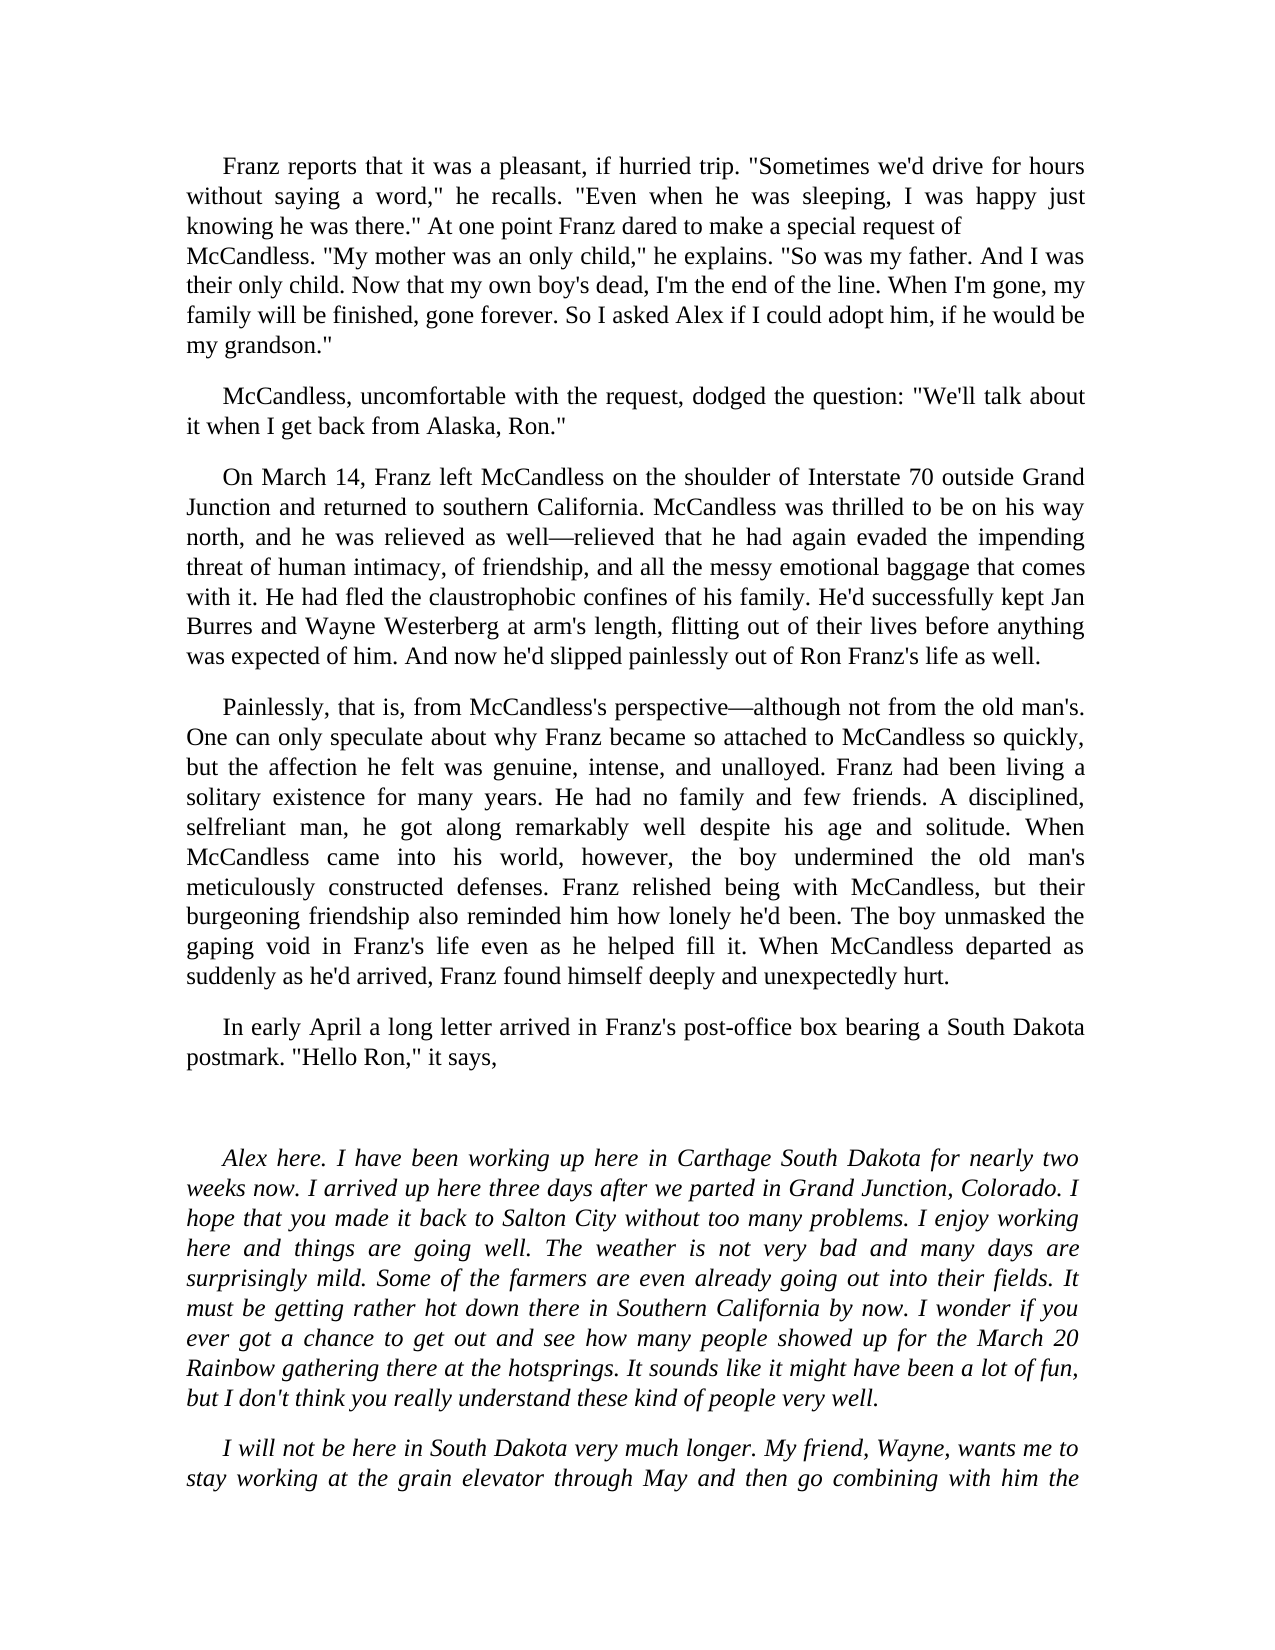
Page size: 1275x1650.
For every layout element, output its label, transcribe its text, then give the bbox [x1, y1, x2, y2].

text Alex here. I have been working up here in Carthage South Dakota for nearly two weeks now. I arrived up here three days after we parted in Grand Junction, Colorado. I hope that you made it back to Salton City without too many problems. I enjoy working here and things are going well. The weather is not very bad and many days are surprisingly mild. Some of the farmers are even already going out into their fields. It must be getting rather hot down there in Southern California by now. I wonder if you ever got a chance to get out and see how many people showed up for the March 20 Rainbow gathering there at the hotsprings. It sounds like it might have been a lot of fun, but I don't think you really understand these kind of people very well. [186, 1143, 1083, 1411]
text On March 14, Franz left McCandless on the shoulder of Interstate 70 outside Grand Junction and returned to southern California. McCandless was thrilled to be on his way north, and he was relieved as well—relieved that he had again evaded the impending threat of human intimacy, of friendship, and all the messy emotional baggage that comes with it. He had fled the claustrophobic confines of his family. He'd successfully kept Jan Burres and Wayne Westerberg at arm's length, flitting out of their lives before anything was expected of him. And now he'd slipped painlessly out of Ron Franz's life as well. [186, 462, 1086, 670]
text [186, 1433, 1083, 1492]
text Painlessly, that is, from McCandless's perspective—although not from the old man's. One can only speculate about why Franz became so attached to McCandless so quickly, but the affection he felt was genuine, intense, and unalloyed. Franz had been living a solitary existence for many years. He had no family and few friends. A disciplined, selfreliant man, he got along remarkably well despite his age and solitude. When McCandless came into his world, however, the boy undermined the old man's meticulously constructed defenses. Franz relished being with McCandless, but their burgeoning friendship also reminded him how lonely he'd been. The boy unmasked the gaping void in Franz's life even as he helped fill it. When McCandless departed as suddenly as he'd arrived, Franz found himself deeply and unexpectedly hurt. [186, 692, 1086, 990]
text In early April a long letter arrived in Franz's post-office box bearing a South Dakota postmark. "Hello Ron," it says, [186, 1012, 1086, 1071]
text McCandless. "My mother was an only child," he explains. "So was my father. And I was their only child. Now that my own boy's dead, I'm the end of the line. When I'm gone, my family will be finished, gone forever. So I asked Alex if I could adopt him, if he would be my grandson." [186, 241, 1086, 359]
text McCandless, uncomfortable with the request, dodged the question: "We'll talk about it when I get back from Alaska, Ron." [186, 381, 1086, 440]
text Franz reports that it was a pleasant, if hurried trip. "Sometimes we'd drive for hours without saying a word," he recalls. "Even when he was sleeping, I was happy just knowing he was there." At one point Franz dared to make a special request of [187, 151, 1087, 239]
